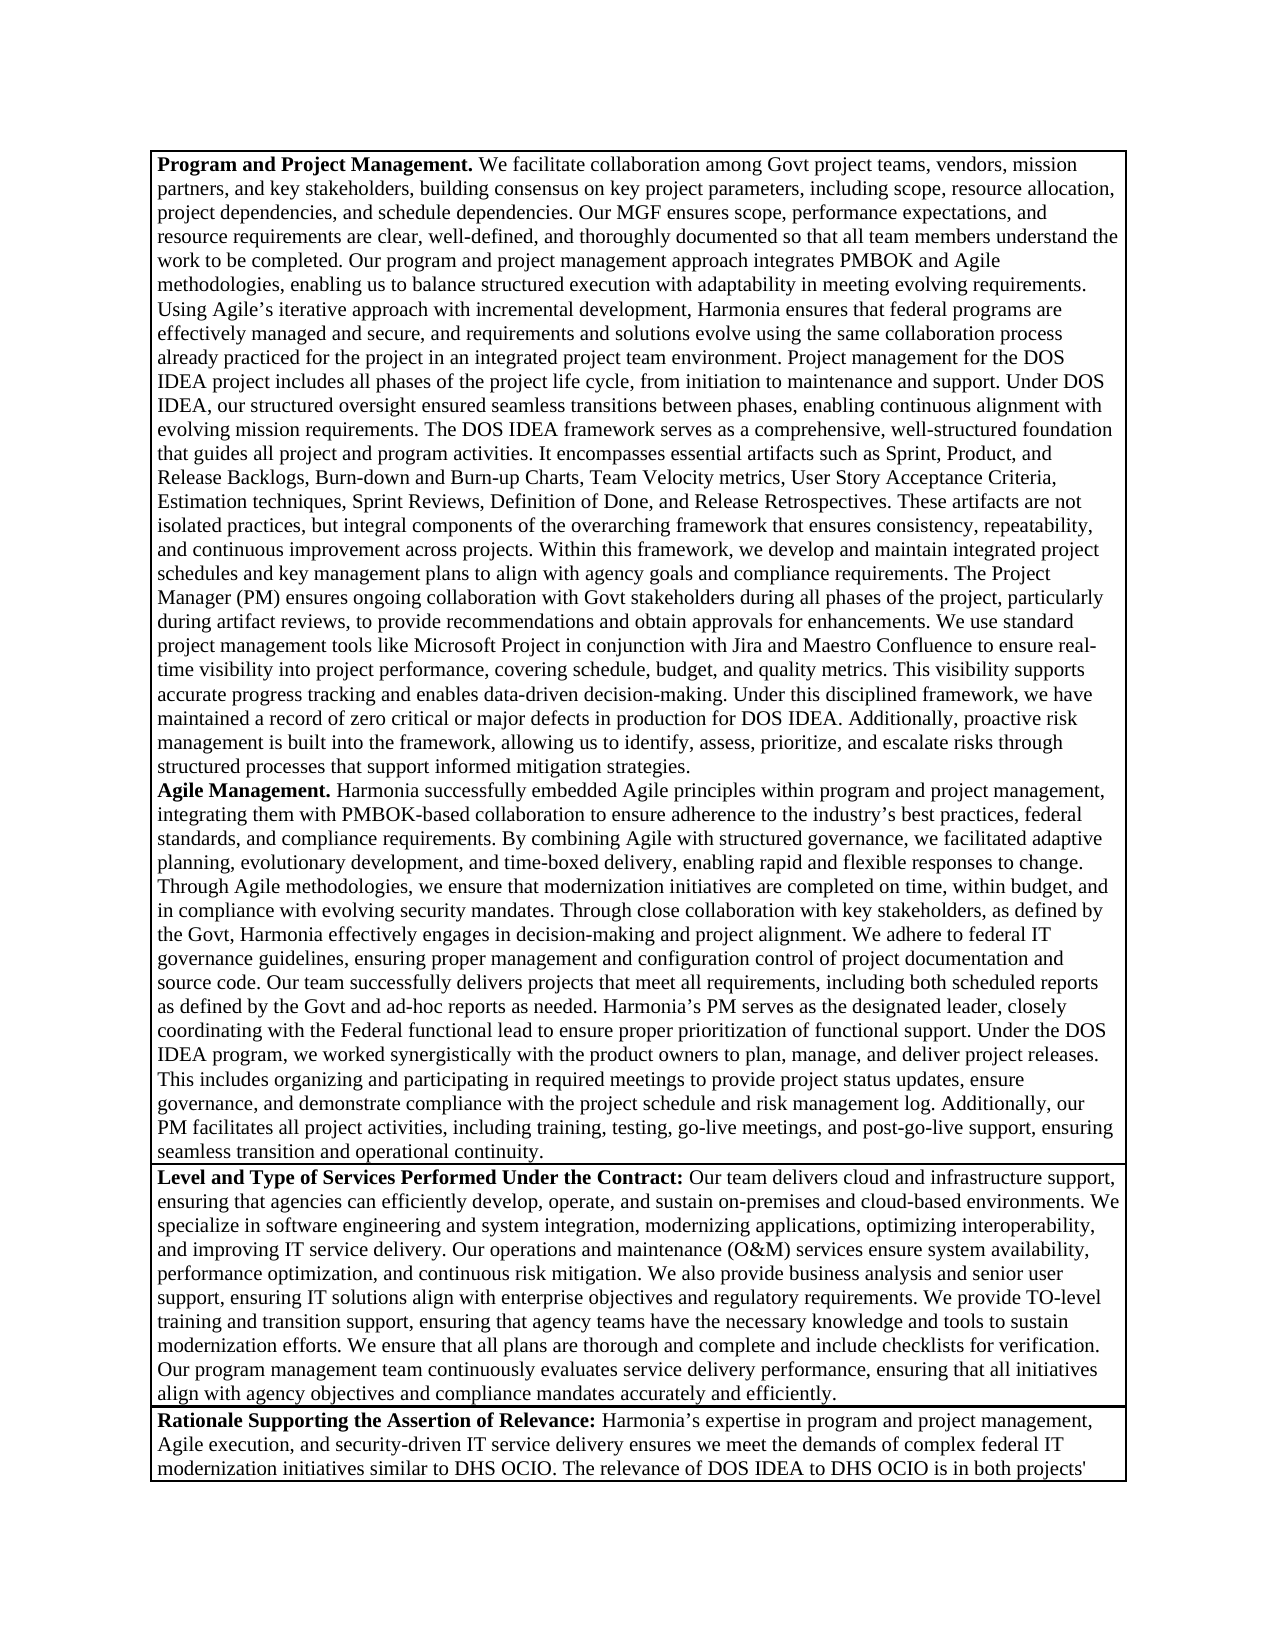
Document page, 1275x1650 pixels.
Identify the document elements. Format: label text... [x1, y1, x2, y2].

table_cell Level and Type of Services Performed Under the Contract: Our team delivers cloud and infrastructure support, ensuring that agencies can efficiently develop, operate, and sustain on-premises and cloud-based environments. We specialize in software engineering and system integration, modernizing applications, optimizing interoperability, and improving IT service delivery. Our operations and maintenance (O&M) services ensure system availability, performance optimization, and continuous risk mitigation. We also provide business analysis and senior user support, ensuring IT solutions align with enterprise objectives and regulatory requirements. We provide TO-level training and transition support, ensuring that agency teams have the necessary knowledge and tools to sustain modernization efforts. We ensure that all plans are thorough and complete and include checklists for verification. Our program management team continuously evaluates service delivery performance, ensuring that all initiatives align with agency objectives and compliance mandates accurately and efficiently. [152, 1165, 1125, 1405]
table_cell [152, 152, 1125, 1163]
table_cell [152, 1408, 1125, 1480]
